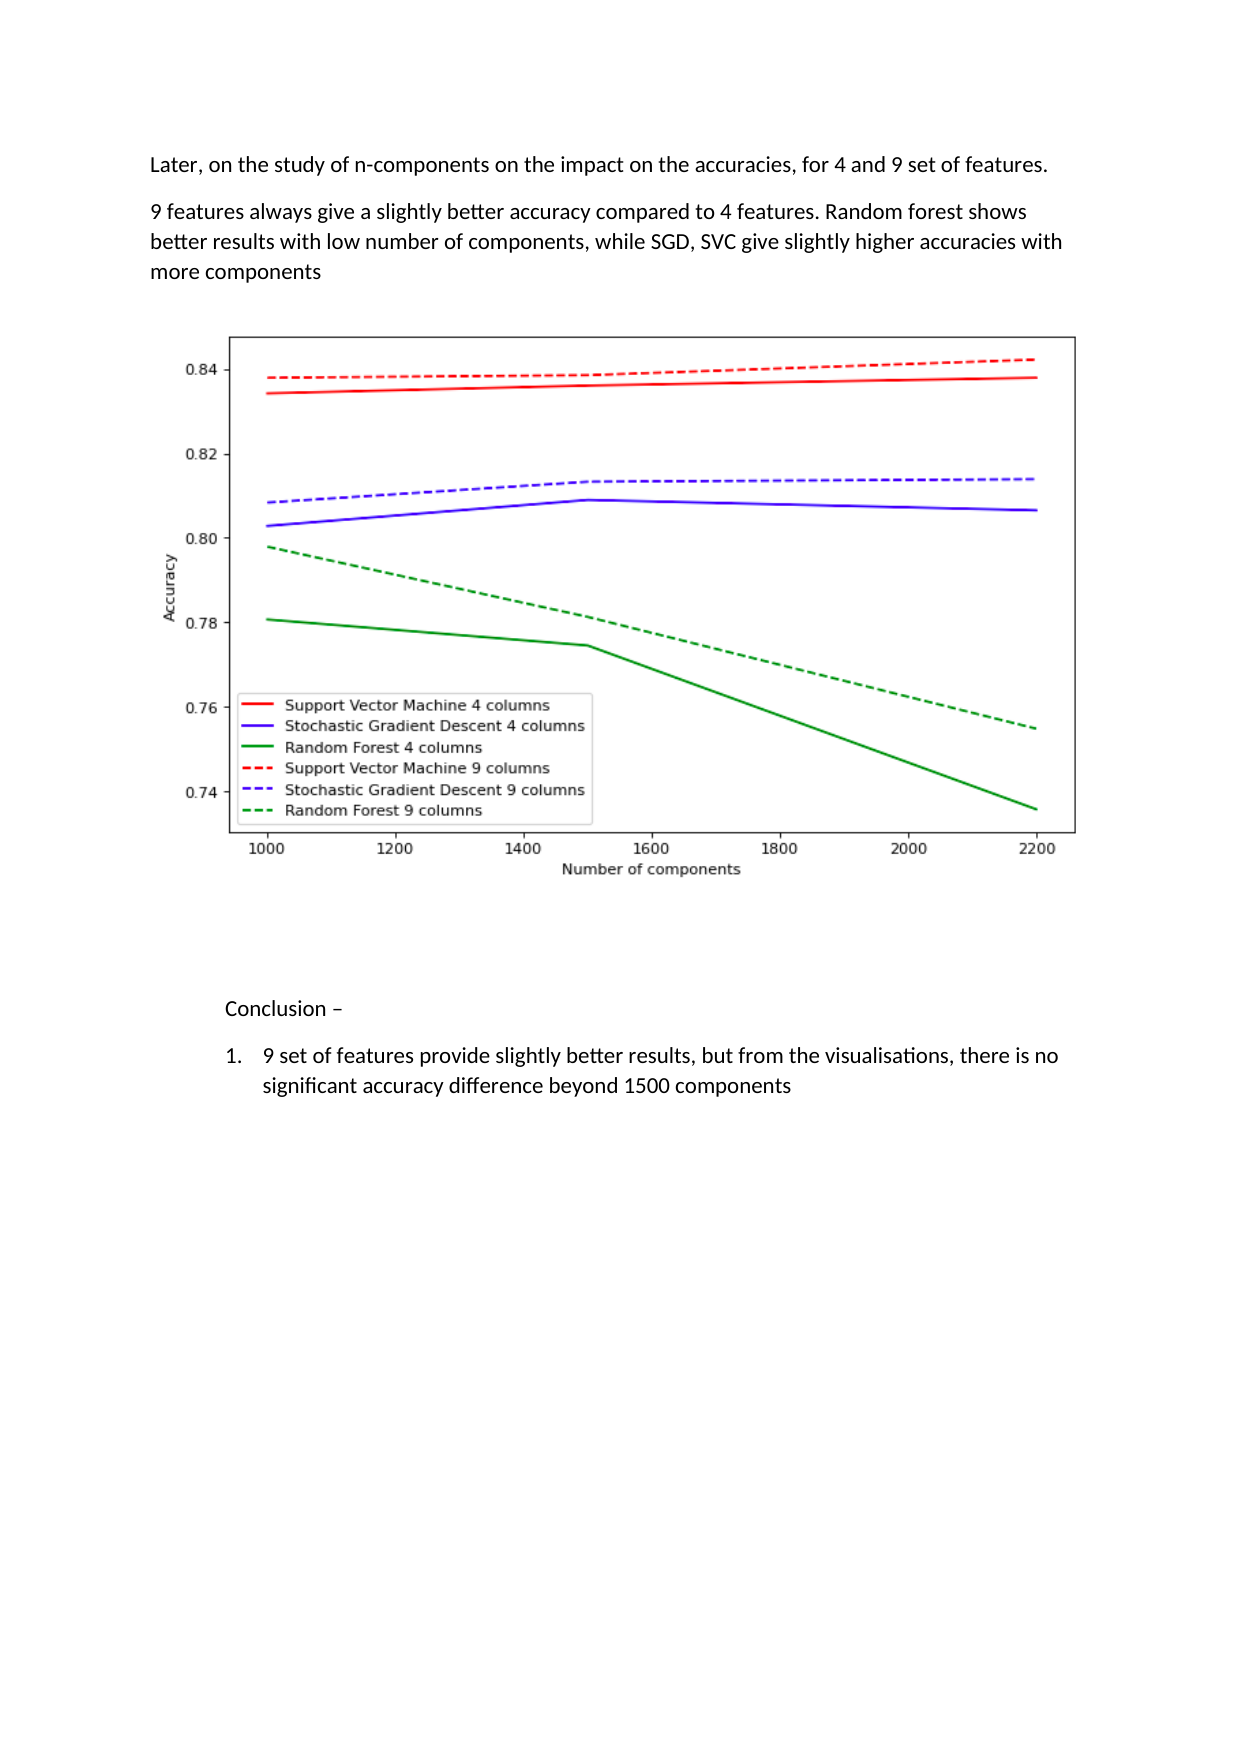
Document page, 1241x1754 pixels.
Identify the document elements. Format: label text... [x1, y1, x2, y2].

list 9 set of features provide slightly better results, but from the visualisations, there is no significant accuracy difference beyond 1500 components [225, 1041, 1090, 1099]
text Conclusion – [150, 994, 1090, 1022]
picture [150, 319, 1091, 880]
text 9 features always give a slightly better accuracy compared to 4 features. Random forest shows better results with low number of components, while SGD, SVC give slightly higher accuracies with more components [150, 197, 1090, 285]
text Later, on the study of n-components on the impact on the accuracies, for 4 and 9 set of features. [150, 150, 1090, 178]
